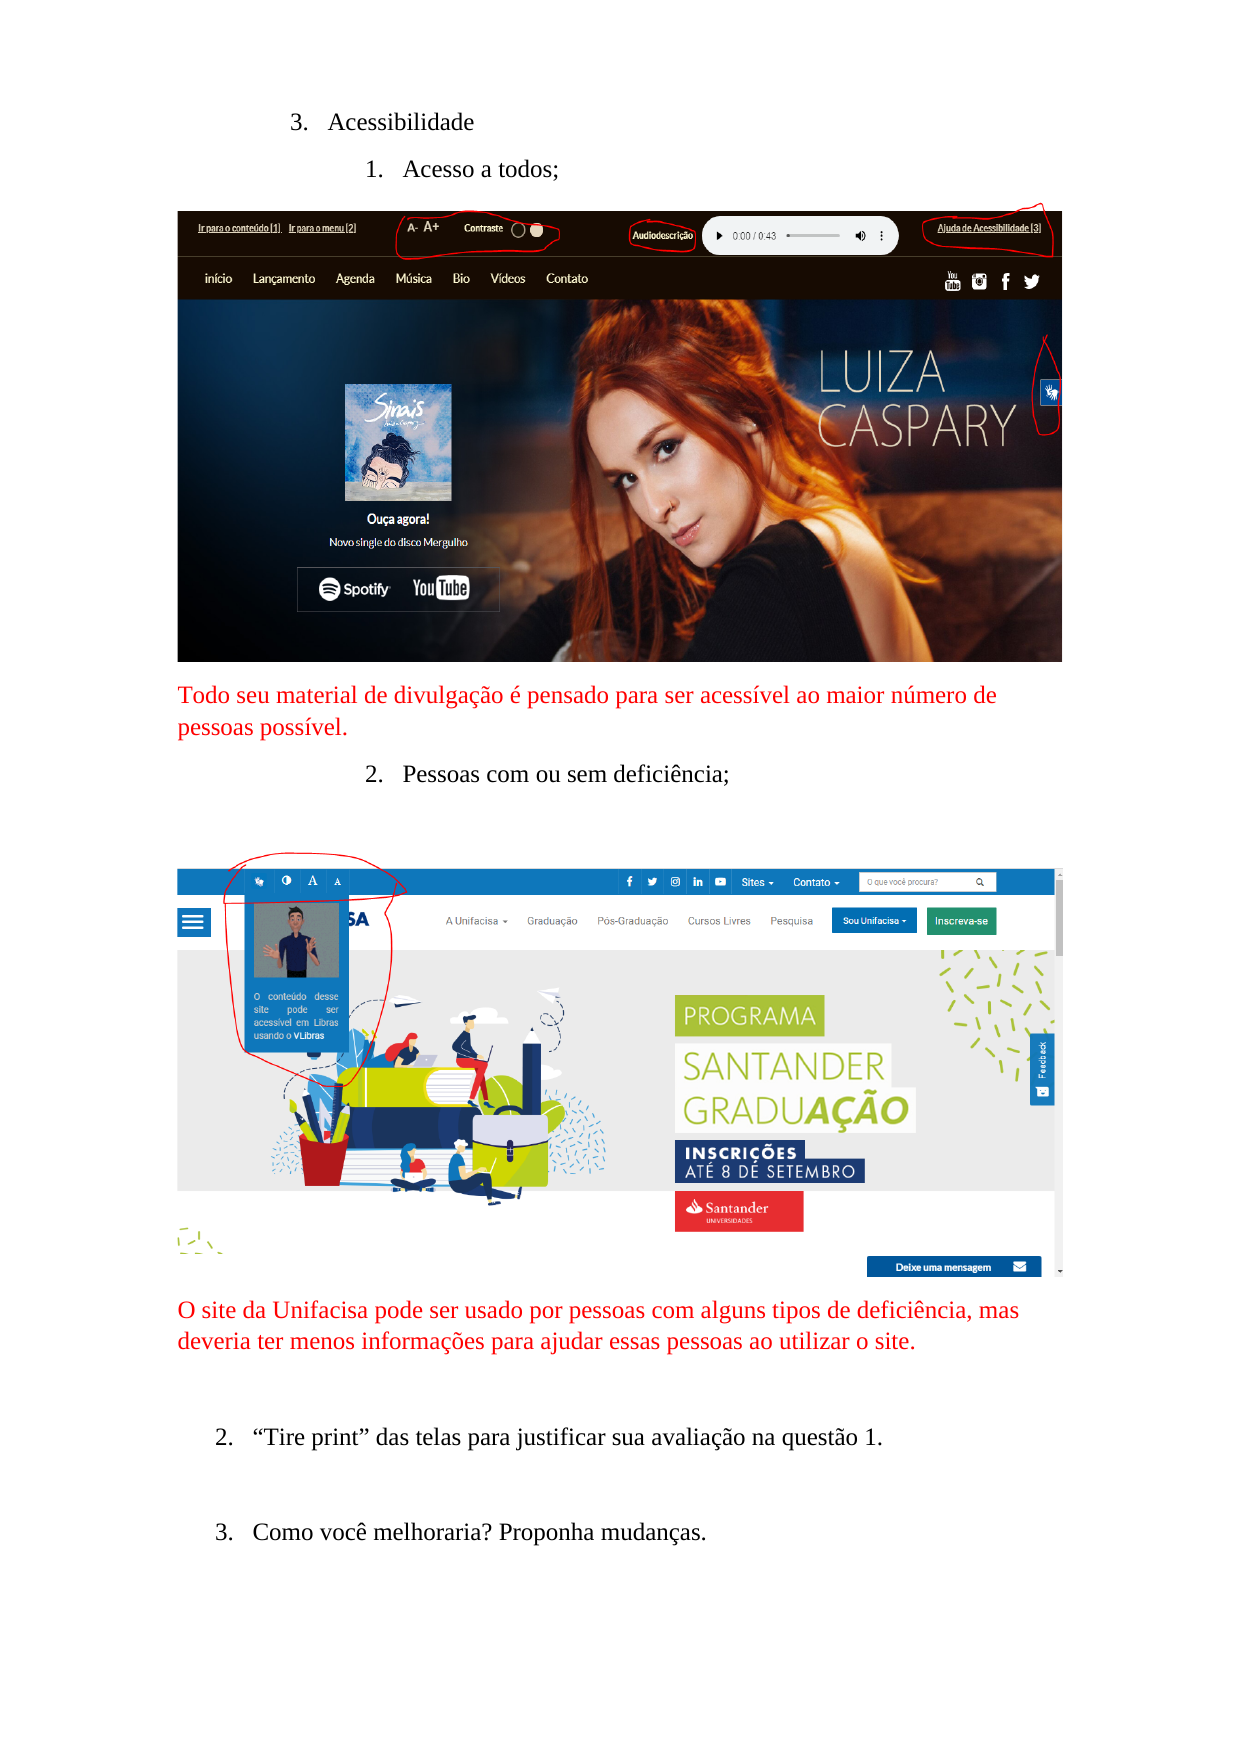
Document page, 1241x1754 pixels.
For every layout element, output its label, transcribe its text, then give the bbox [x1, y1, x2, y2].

picture [177, 202, 1063, 662]
text O site da Unifacisa pode ser usado por pessoas com alguns tipos de deficiência, mas deveria ter menos informações para ajudar essas pessoas ao utilizar o site. [177, 1295, 1063, 1355]
list Como você melhoraria? Proponha mudanças. [215, 1517, 1063, 1546]
list Acessibilidade [290, 107, 1063, 136]
text Todo seu material de divulgação é pensado para ser acessível ao maior número de pessoas possível. [177, 681, 1063, 740]
list “Tire print” das telas para justificar sua avaliação na questão 1. [215, 1422, 1063, 1450]
list Pessoas com ou sem deficiência; [365, 759, 1063, 788]
list Acesso a todos; [365, 154, 1063, 183]
picture [177, 807, 1063, 1277]
